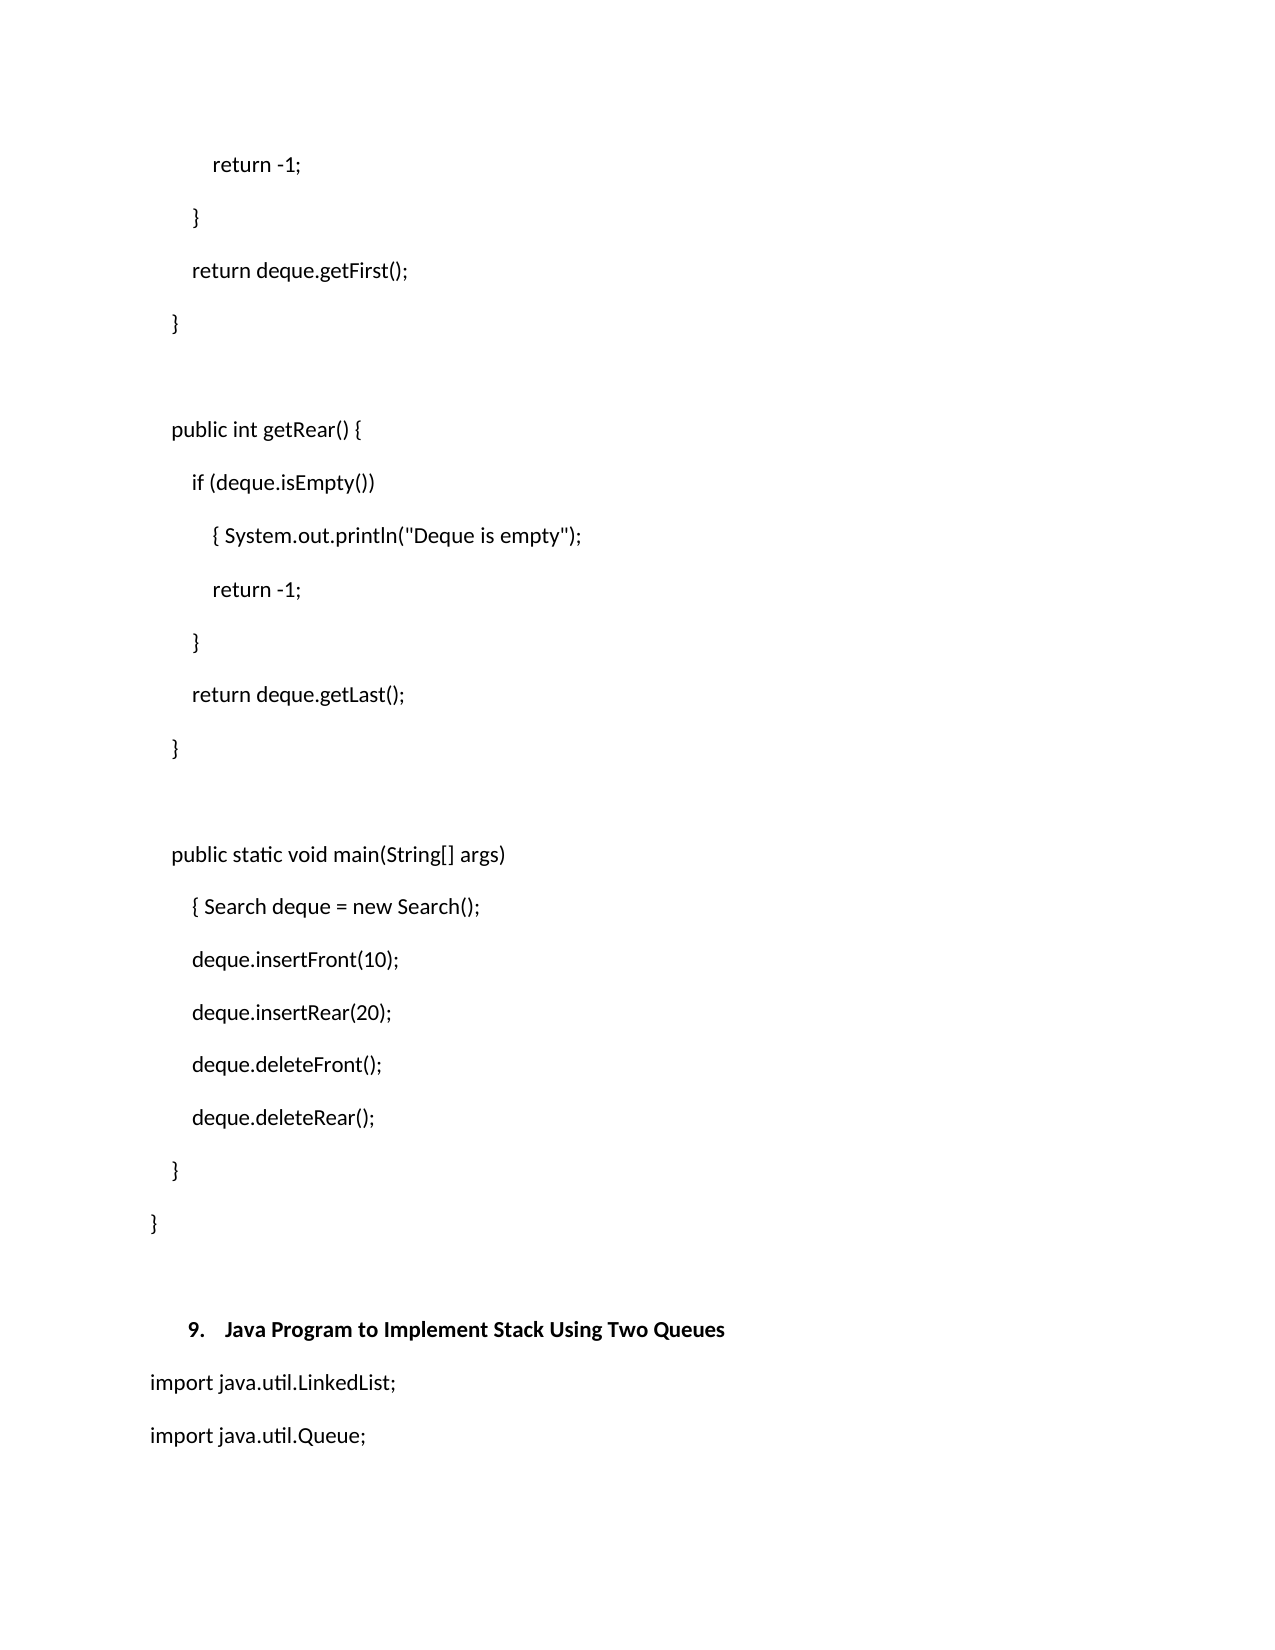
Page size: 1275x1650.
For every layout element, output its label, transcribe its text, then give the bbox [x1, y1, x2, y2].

text } [192, 628, 1096, 656]
text public int getRear() { [171, 415, 1096, 443]
text } [171, 1156, 1096, 1184]
text } [192, 203, 1096, 231]
text public static void main(String[] args) { Search deque = new Search(); deque.insertFront(10); deque.insertRear(20); deque.deleteFront(); deque.deleteRear(); [171, 840, 530, 1131]
text if (deque.isEmpty()) { System.out.println("Deque is empty"); return -1; [192, 468, 599, 603]
text return deque.getLast(); [192, 681, 1096, 709]
text } [171, 734, 1096, 762]
text } [171, 309, 1096, 337]
text } [150, 1209, 1096, 1237]
subtitle Java Program to Implement Stack Using Two Queues [187, 1315, 1096, 1343]
text import java.util.LinkedList; import java.util.Queue; [150, 1368, 397, 1449]
text return deque.getFirst(); [192, 256, 1096, 284]
text return -1; [212, 150, 1096, 178]
